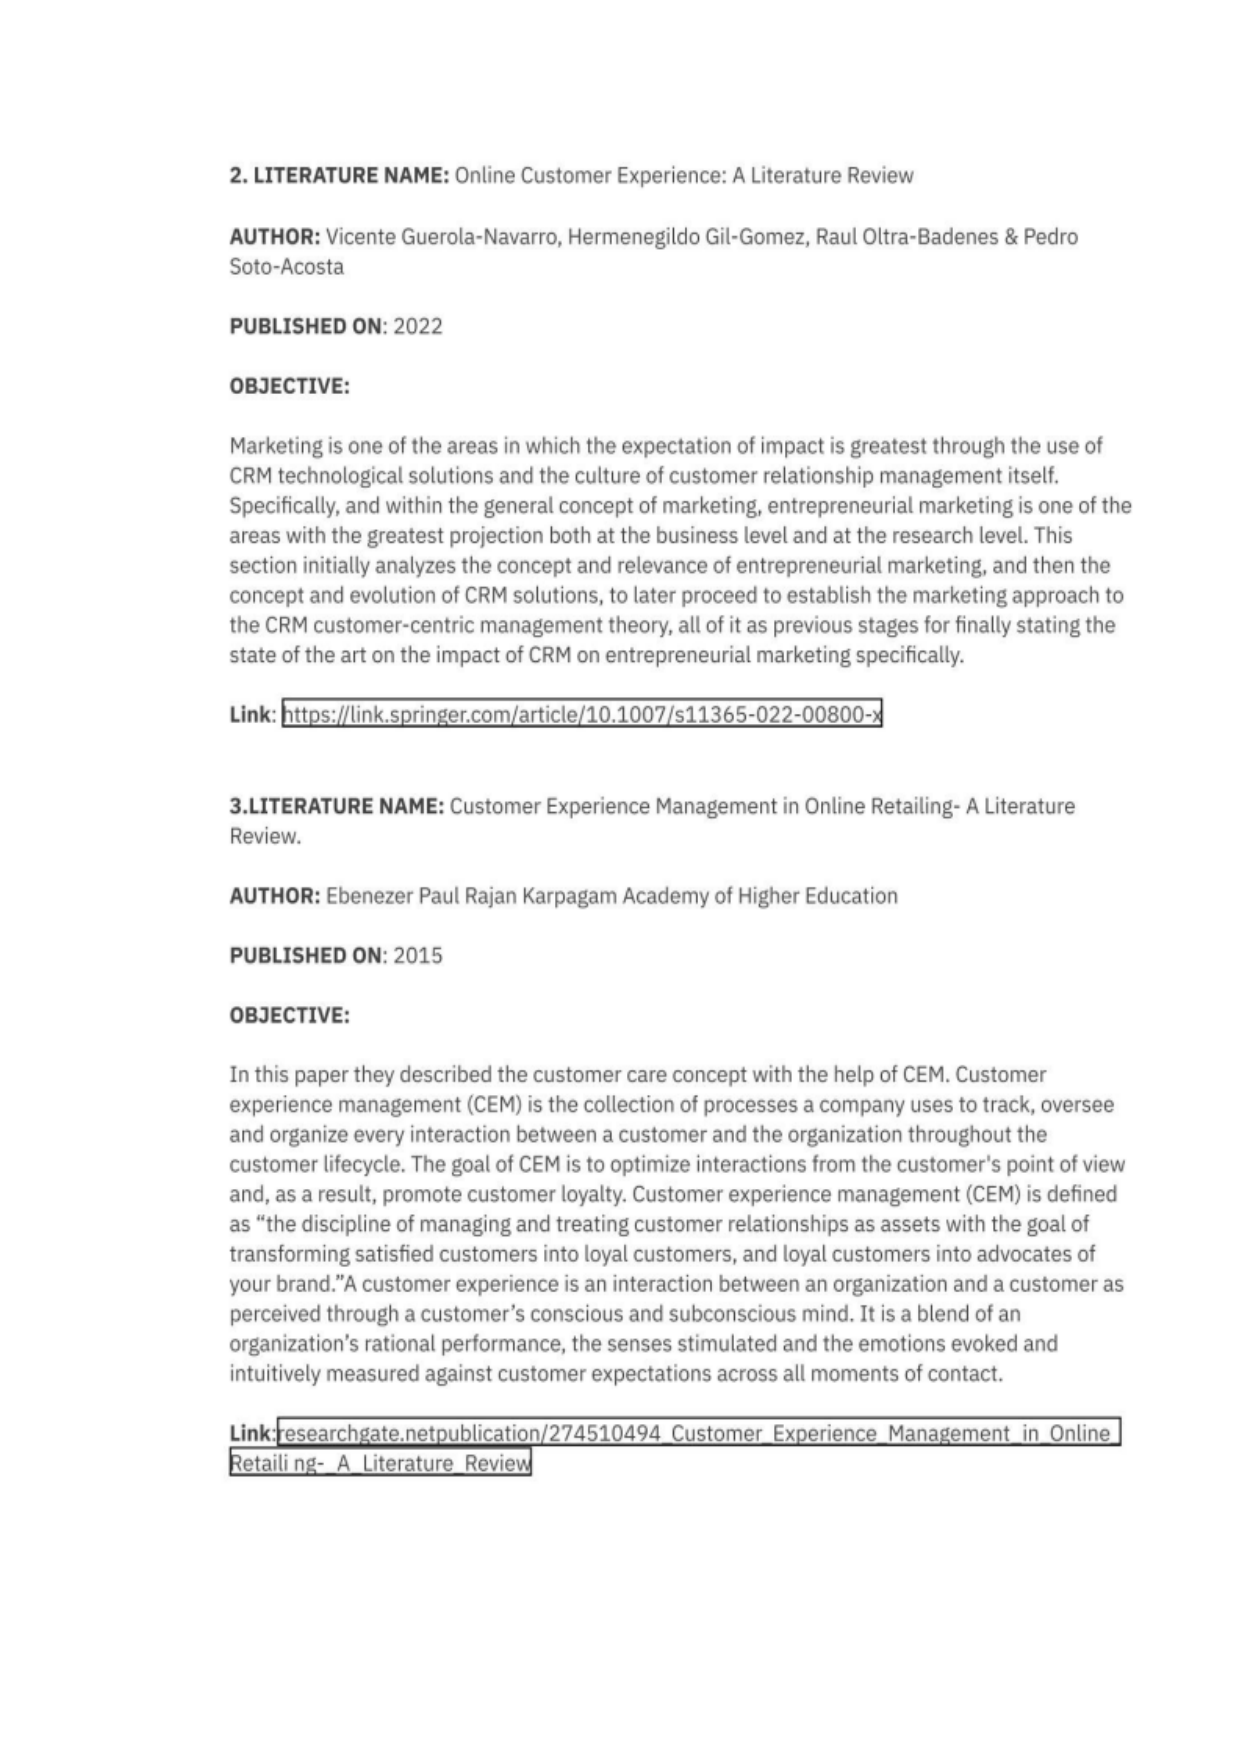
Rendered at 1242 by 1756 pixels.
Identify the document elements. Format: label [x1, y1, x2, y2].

picture [179, 141, 1157, 1530]
